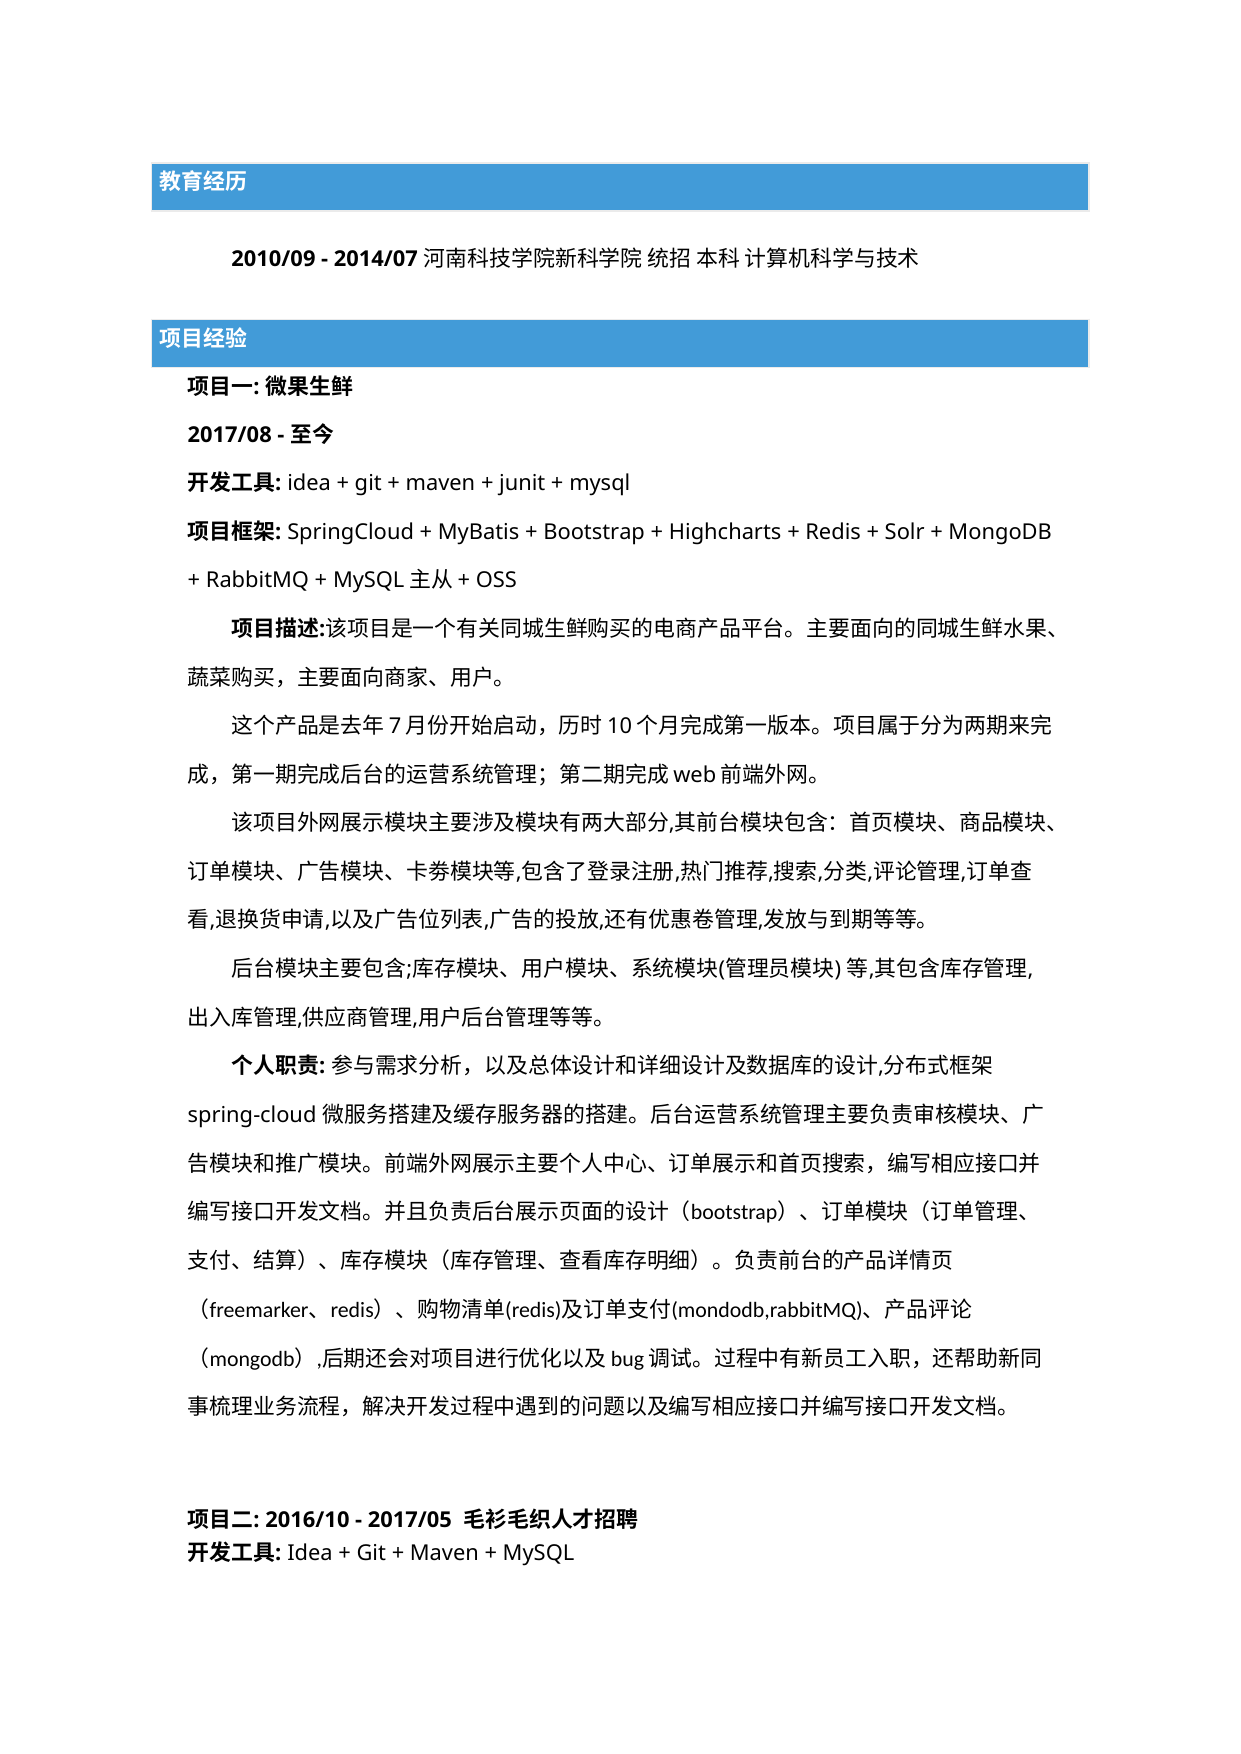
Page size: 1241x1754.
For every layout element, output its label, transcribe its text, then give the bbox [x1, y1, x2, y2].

text 项目一: 微果生鲜 [187, 368, 1053, 401]
text 这个产品是去年7月份开始启动，历时10个月完成第一版本。项目属于分为两期来完成，第一期完成后台的运营系统管理；第二期完成web前端外网。 [187, 708, 1053, 789]
text 该项目外网展示模块主要涉及模块有两大部分,其前台模块包含：首页模块、商品模块、订单模块、广告模块、卡劵模块等,包含了登录注册,热门推荐,搜索,分类,评论管理,订单查看,退换货申请,以及广告位列表,广告的投放,还有优惠卷管理,发放与到期等等。 [187, 805, 1053, 935]
text 项目描述:该项目是一个有关同城生鲜购买的电商产品平台。主要面向的同城生鲜水果、蔬菜购买，主要面向商家、用户。 [187, 611, 1053, 692]
table_header 项目经验 [152, 320, 1088, 367]
text 项目框架: SpringCloud + MyBatis + Bootstrap + Highcharts + Redis + Solr + MongoDB + RabbitMQ + MySQL主从 + OSS [187, 513, 1053, 595]
text 后台模块主要包含;库存模块、用户模块、系统模块(管理员模块) 等,其包含库存管理,出入库管理,供应商管理,用户后台管理等等。 [187, 951, 1053, 1032]
table_header 教育经历 [152, 164, 1088, 210]
subtitle 项目二: 2016/10 - 2017/05 毛衫毛织人才招聘 [187, 1502, 1053, 1535]
text 2017/08 - 至今 [187, 417, 1053, 449]
text 个人职责: 参与需求分析，以及总体设计和详细设计及数据库的设计,分布式框架spring-cloud 微服务搭建及缓存服务器的搭建。后台运营系统管理主要负责审核模块、广告模块和推广模块。前端外网展示主要个人中心、订单展示和首页搜索，编写相应接口并编写接口开发文档。并且负责后台展示页面的设计（bootstrap）、订单模块（订单管理、支付、结算）、库存模块（库存管理、查看库存明细）。负责前台的产品详情页（freemarker、redis）、购物清单(redis)及订单支付(mondodb,rabbitMQ)、产品评论（mongodb）,后期还会对项目进行优化以及bug调试。过程中有新员工入职，还帮助新同事梳理业务流程，解决开发过程中遇到的问题以及编写相应接口并编写接口开发文档。 [187, 1048, 1053, 1421]
text 开发工具: Idea + Git + Maven + MySQL [187, 1535, 1053, 1567]
text 2010/09 - 2014/07 河南科技学院新科学院 统招 本科 计算机科学与技术 [187, 241, 1053, 273]
text 开发工具: idea + git + maven + junit + mysql [187, 465, 1053, 498]
